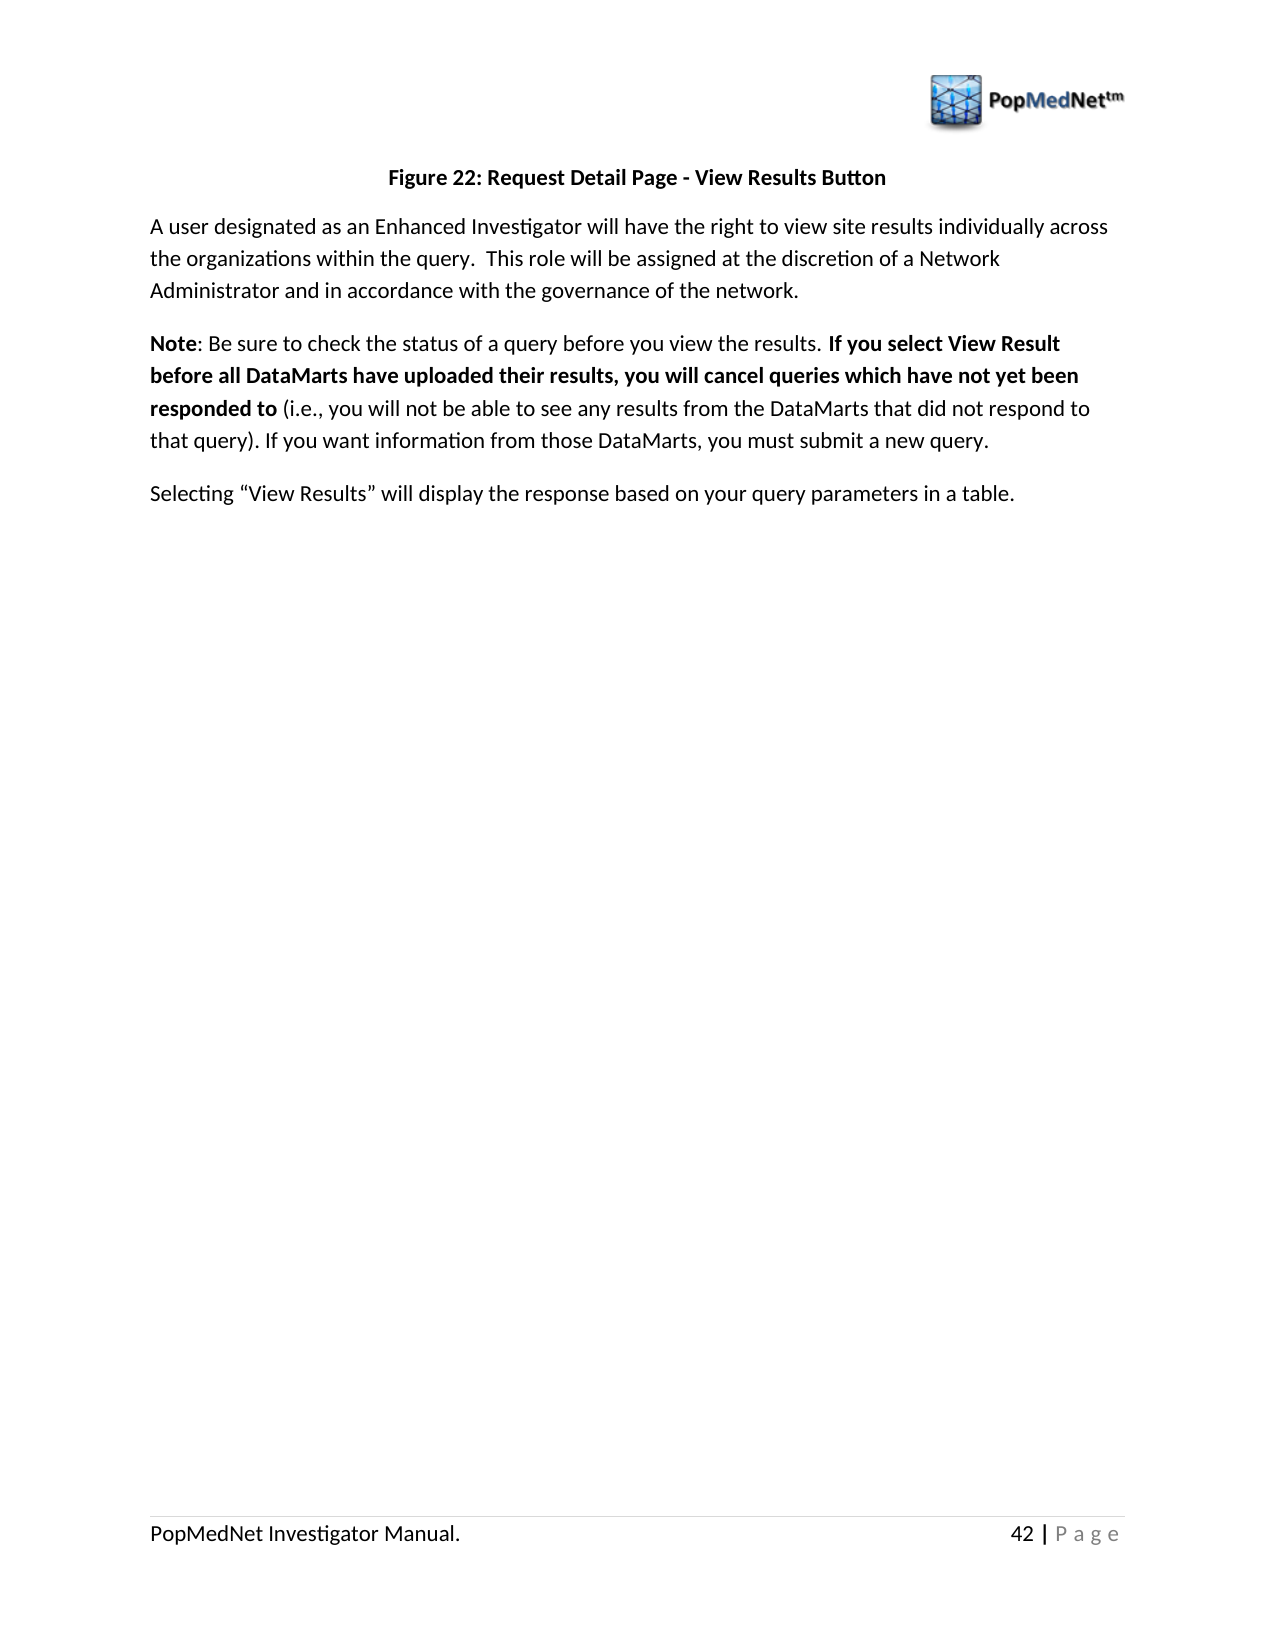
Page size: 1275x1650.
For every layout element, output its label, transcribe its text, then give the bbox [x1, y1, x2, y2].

text Selecting “View Results” will display the response based on your query parameters in a table. [150, 479, 1125, 507]
text Note: Be sure to check the status of a query before you view the results. If you select View Result before all DataMarts have uploaded their results, you will cancel queries which have not yet been responded to (i.e., you will not be able to see any results from the DataMarts that did not respond to that query). If you want information from those DataMarts, you must submit a new query. [150, 329, 1125, 454]
picture [924, 75, 1125, 135]
text A user designated as an Enhanced Investigator will have the right to view site results individually across the organizations within the query. This role will be assigned at the discretion of a Network Administrator and in accordance with the governance of the network. [150, 212, 1125, 304]
